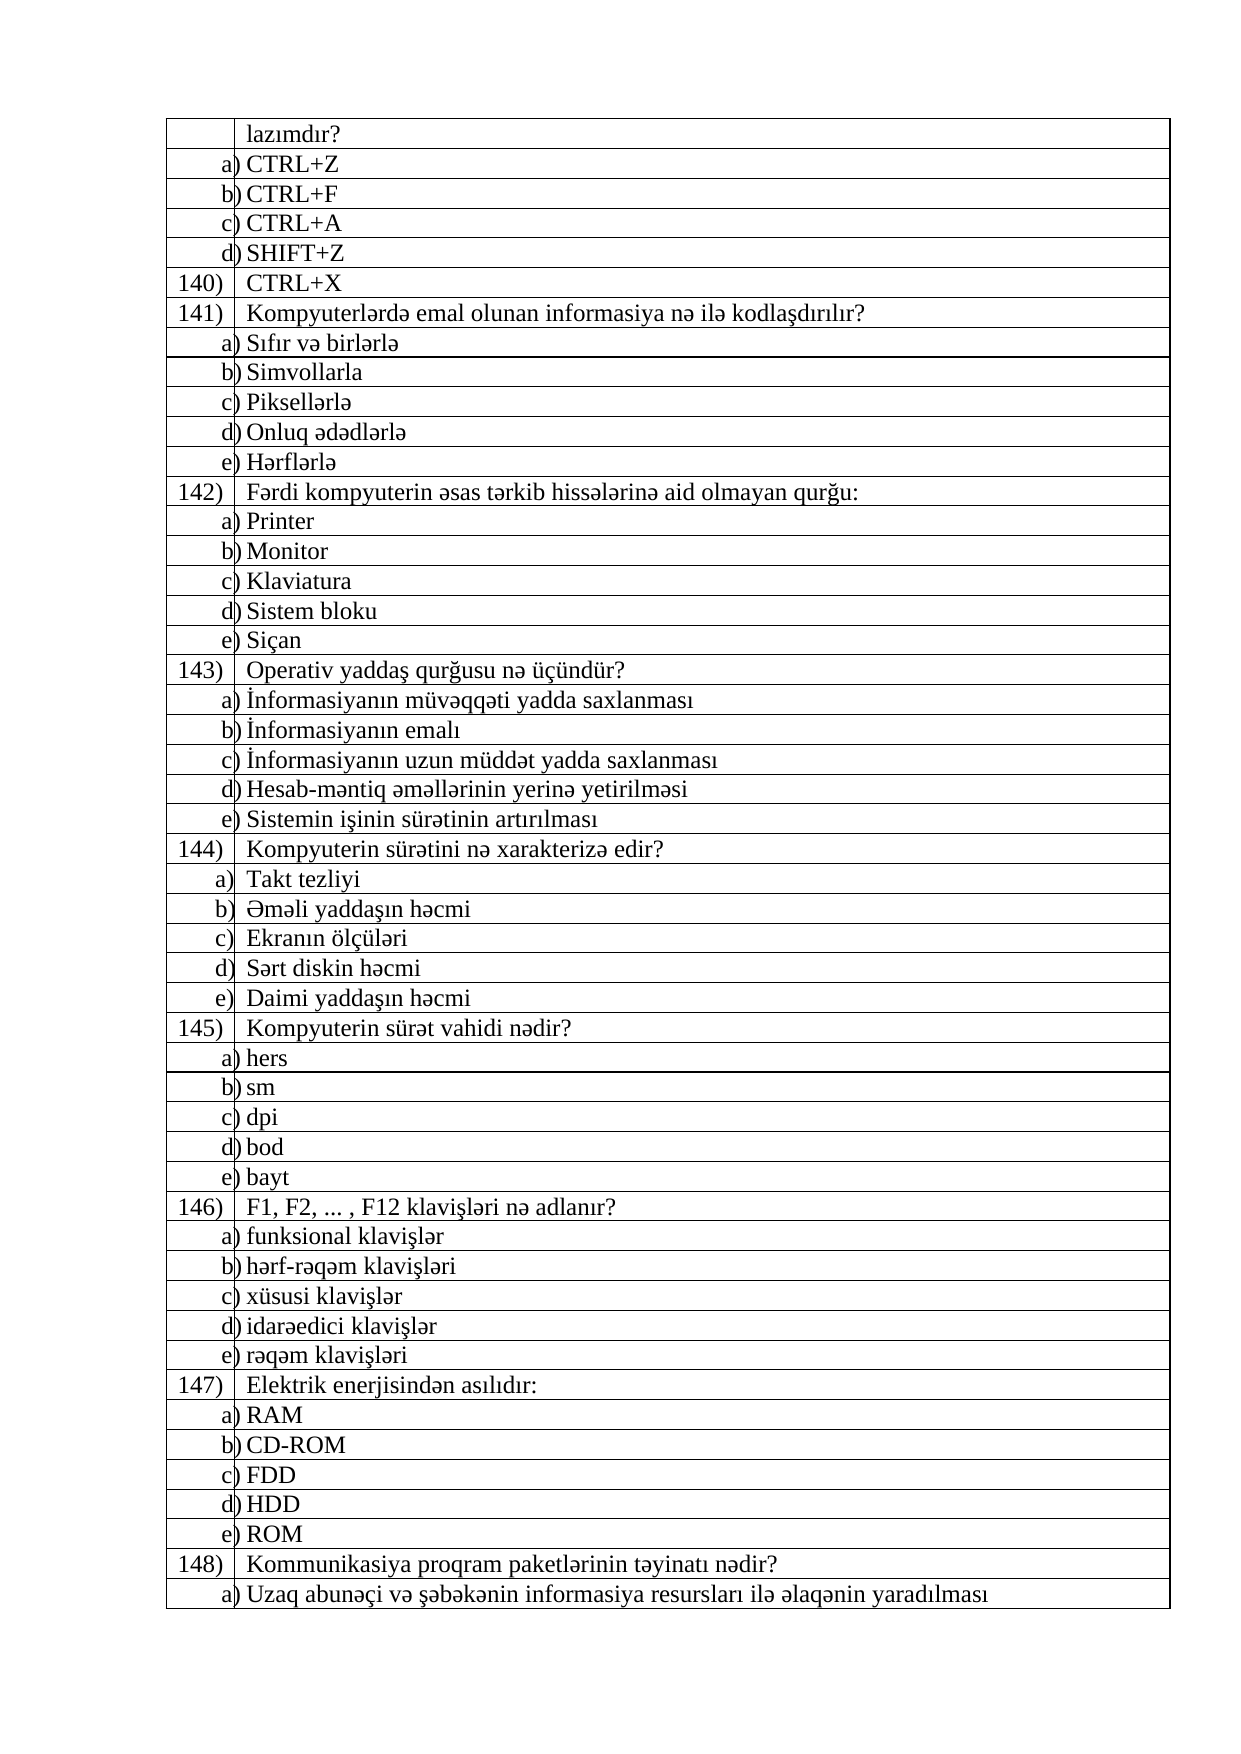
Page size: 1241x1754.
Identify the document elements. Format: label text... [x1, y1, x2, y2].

table_cell Daimi yaddaşın həcmi [235, 983, 1169, 1012]
table_cell Simvollarla [235, 358, 1169, 386]
table_cell Kompyuterin sürət vahidi nədir? [235, 1013, 1169, 1042]
table_cell [167, 715, 234, 744]
table_cell FDD [235, 1460, 1169, 1488]
table_cell [167, 864, 234, 893]
table_cell [167, 209, 234, 237]
table_cell [167, 655, 234, 684]
table_cell funksional klavişlər [235, 1221, 1169, 1250]
table_cell Əməli yaddaşın həcmi [235, 894, 1169, 922]
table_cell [235, 119, 1169, 148]
table_cell [167, 536, 234, 565]
table_cell hərf-rəqəm klavişləri [235, 1251, 1169, 1280]
table_cell [167, 1102, 234, 1131]
table_cell [167, 1519, 234, 1548]
table_cell bayt [235, 1162, 1169, 1191]
table_cell [167, 1281, 234, 1310]
table_cell [167, 1400, 234, 1429]
table_cell Monitor [235, 536, 1169, 565]
table_cell [167, 358, 234, 386]
table_cell [167, 179, 234, 207]
table_cell [167, 894, 234, 922]
table_cell [167, 924, 234, 952]
table_cell [167, 834, 234, 863]
table_cell Printer [235, 506, 1169, 535]
table_cell ROM [235, 1519, 1169, 1548]
table_cell Kompyuterin sürətini nə xarakterizə edir? [235, 834, 1169, 863]
table_cell Hesab-məntiq əməllərinin yerinə yetirilməsi [235, 775, 1169, 803]
table_cell Elektrik enerjisindən asılıdır: [235, 1370, 1169, 1399]
table_cell Sistemin işinin sürətinin artırılması [235, 804, 1169, 833]
table_cell [167, 626, 234, 654]
table_cell İnformasiyanın müvəqqəti yadda saxlanması [235, 685, 1169, 714]
table_cell Ekranın ölçüləri [235, 924, 1169, 952]
table_cell Sistem bloku [235, 596, 1169, 624]
table_cell rəqəm klavişləri [235, 1341, 1169, 1369]
table_cell hers [235, 1043, 1169, 1071]
table_cell [167, 1579, 234, 1608]
table_cell CTRL+X [235, 268, 1169, 297]
table_cell xüsusi klavişlər [235, 1281, 1169, 1310]
table_cell Fərdi kompyuterin əsas tərkib hissələrinə aid olmayan qurğu: [235, 477, 1169, 505]
table_cell CTRL+A [235, 209, 1169, 237]
table_cell [167, 953, 234, 982]
table_cell Kompyuterlərdə emal olunan informasiya nə ilə kodlaşdırılır? [235, 298, 1169, 327]
table_cell Klaviatura [235, 566, 1169, 595]
table_cell F1, F2, ... , F12 klavişləri nə adlanır? [235, 1192, 1169, 1220]
table_cell [167, 1460, 234, 1488]
table_cell [167, 1370, 234, 1399]
table_cell RAM [235, 1400, 1169, 1429]
table_cell [167, 328, 234, 356]
table_cell Siçan [235, 626, 1169, 654]
table_cell sm [235, 1073, 1169, 1101]
table_cell [167, 1430, 234, 1459]
table_cell [167, 983, 234, 1012]
table_cell İnformasiyanın emalı [235, 715, 1169, 744]
table_cell [167, 566, 234, 595]
table_cell Takt tezliyi [235, 864, 1169, 893]
table_cell [167, 477, 234, 505]
table_cell idarəedici klavişlər [235, 1311, 1169, 1339]
table_cell [167, 149, 234, 178]
table_cell [167, 1251, 234, 1280]
table_cell [167, 745, 234, 773]
table_cell CD-ROM [235, 1430, 1169, 1459]
table_cell [167, 1132, 234, 1161]
table_cell [167, 804, 234, 833]
table_cell SHIFT+Z [235, 238, 1169, 267]
table_cell [167, 1490, 234, 1518]
table_cell Sərt diskin həcmi [235, 953, 1169, 982]
table_cell Piksellərlə [235, 387, 1169, 416]
table_cell [167, 417, 234, 446]
table_cell [167, 447, 234, 476]
table_cell [167, 268, 234, 297]
table_cell [167, 298, 234, 327]
table_cell [167, 1192, 234, 1220]
table_cell Operativ yaddaş qurğusu nə üçündür? [235, 655, 1169, 684]
table_cell [167, 1221, 234, 1250]
table_cell [167, 1043, 234, 1071]
table_cell bod [235, 1132, 1169, 1161]
table_cell [167, 238, 234, 267]
table_cell CTRL+F [235, 179, 1169, 207]
table_cell Sıfır və birlərlə [235, 328, 1169, 356]
table_cell [167, 506, 234, 535]
table_cell [167, 387, 234, 416]
table_cell [167, 1311, 234, 1339]
table_cell [167, 1162, 234, 1191]
table_cell [167, 685, 234, 714]
table_cell [167, 1341, 234, 1369]
table_cell [167, 1013, 234, 1042]
table_cell [167, 775, 234, 803]
table_cell [167, 1549, 234, 1578]
table_cell Uzaq abunəçi və şəbəkənin informasiya resursları ilə əlaqənin yaradılması [235, 1579, 1169, 1608]
table_cell İnformasiyanın uzun müddət yadda saxlanması [235, 745, 1169, 773]
table_cell Kommunikasiya proqram paketlərinin təyinatı nədir? [235, 1549, 1169, 1578]
table_cell [167, 119, 234, 148]
table_cell HDD [235, 1490, 1169, 1518]
table_cell Onluq ədədlərlə [235, 417, 1169, 446]
table_cell Hərflərlə [235, 447, 1169, 476]
table_cell dpi [235, 1102, 1169, 1131]
table_cell [167, 596, 234, 624]
table_cell [167, 1073, 234, 1101]
table_cell CTRL+Z [235, 149, 1169, 178]
